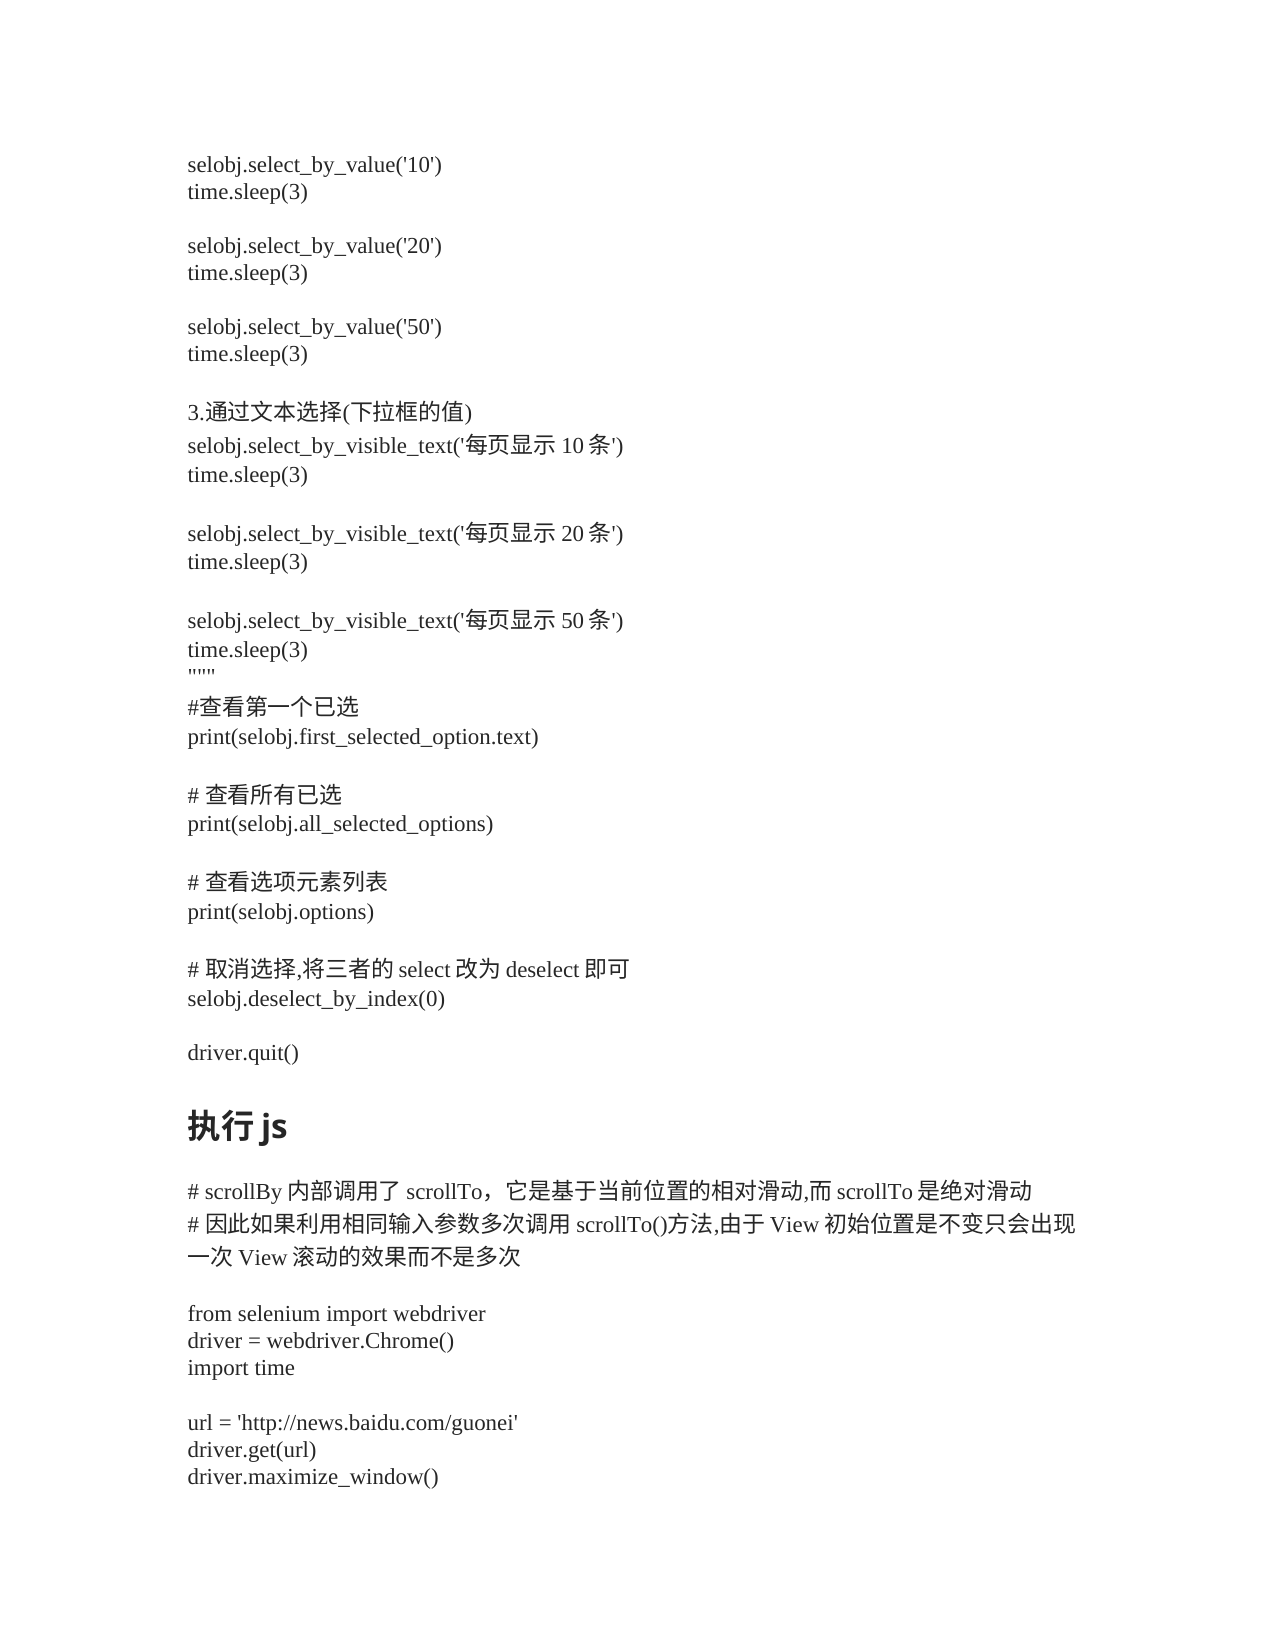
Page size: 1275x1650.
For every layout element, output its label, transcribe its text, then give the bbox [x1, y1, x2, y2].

text selobj.select_by_value('20') [187, 231, 1087, 258]
text #查看第一个已选 [187, 689, 1087, 722]
text """ [187, 662, 1087, 689]
text from selenium import webdriver [187, 1299, 1087, 1327]
text selobj.select_by_visible_text('每页显示20条') [187, 514, 1087, 548]
text time.sleep(3) [187, 460, 1087, 487]
text time.sleep(3) [187, 177, 1087, 204]
text time.sleep(3) [187, 635, 1087, 662]
text driver.maximize_window() [187, 1462, 1087, 1489]
text time.sleep(3) [187, 548, 1087, 575]
text driver.quit() [187, 1039, 1087, 1066]
text selobj.select_by_visible_text('每页显示10条') [187, 427, 1087, 460]
text # scrollBy内部调用了scrollTo，它是基于当前位置的相对滑动,而scrollTo是绝对滑动 [187, 1173, 1087, 1206]
text # 因此如果利用相同输入参数多次调用scrollTo()方法,由于View初始位置是不变只会出现一次View滚动的效果而不是多次 [187, 1206, 1087, 1272]
text import time [187, 1354, 1087, 1381]
text driver.get(url) [187, 1435, 1087, 1462]
text selobj.select_by_value('50') [187, 312, 1087, 339]
text 执行js [187, 1099, 1087, 1148]
text driver = webdriver.Chrome() [187, 1327, 1087, 1354]
text time.sleep(3) [187, 339, 1087, 367]
text # 取消选择,将三者的select改为deselect即可 [187, 951, 1087, 984]
text print(selobj.options) [187, 897, 1087, 924]
text selobj.select_by_visible_text('每页显示50条') [187, 602, 1087, 635]
text selobj.deselect_by_index(0) [187, 984, 1087, 1012]
text selobj.select_by_value('10') [187, 150, 1087, 177]
text # 查看选项元素列表 [187, 864, 1087, 897]
text print(selobj.first_selected_option.text) [187, 722, 1087, 749]
text time.sleep(3) [187, 258, 1087, 285]
text # 查看所有已选 [187, 777, 1087, 810]
text 3.通过文本选择(下拉框的值) [187, 394, 1087, 427]
text print(selobj.all_selected_options) [187, 810, 1087, 837]
text url = 'http://news.baidu.com/guonei' [187, 1408, 1087, 1435]
